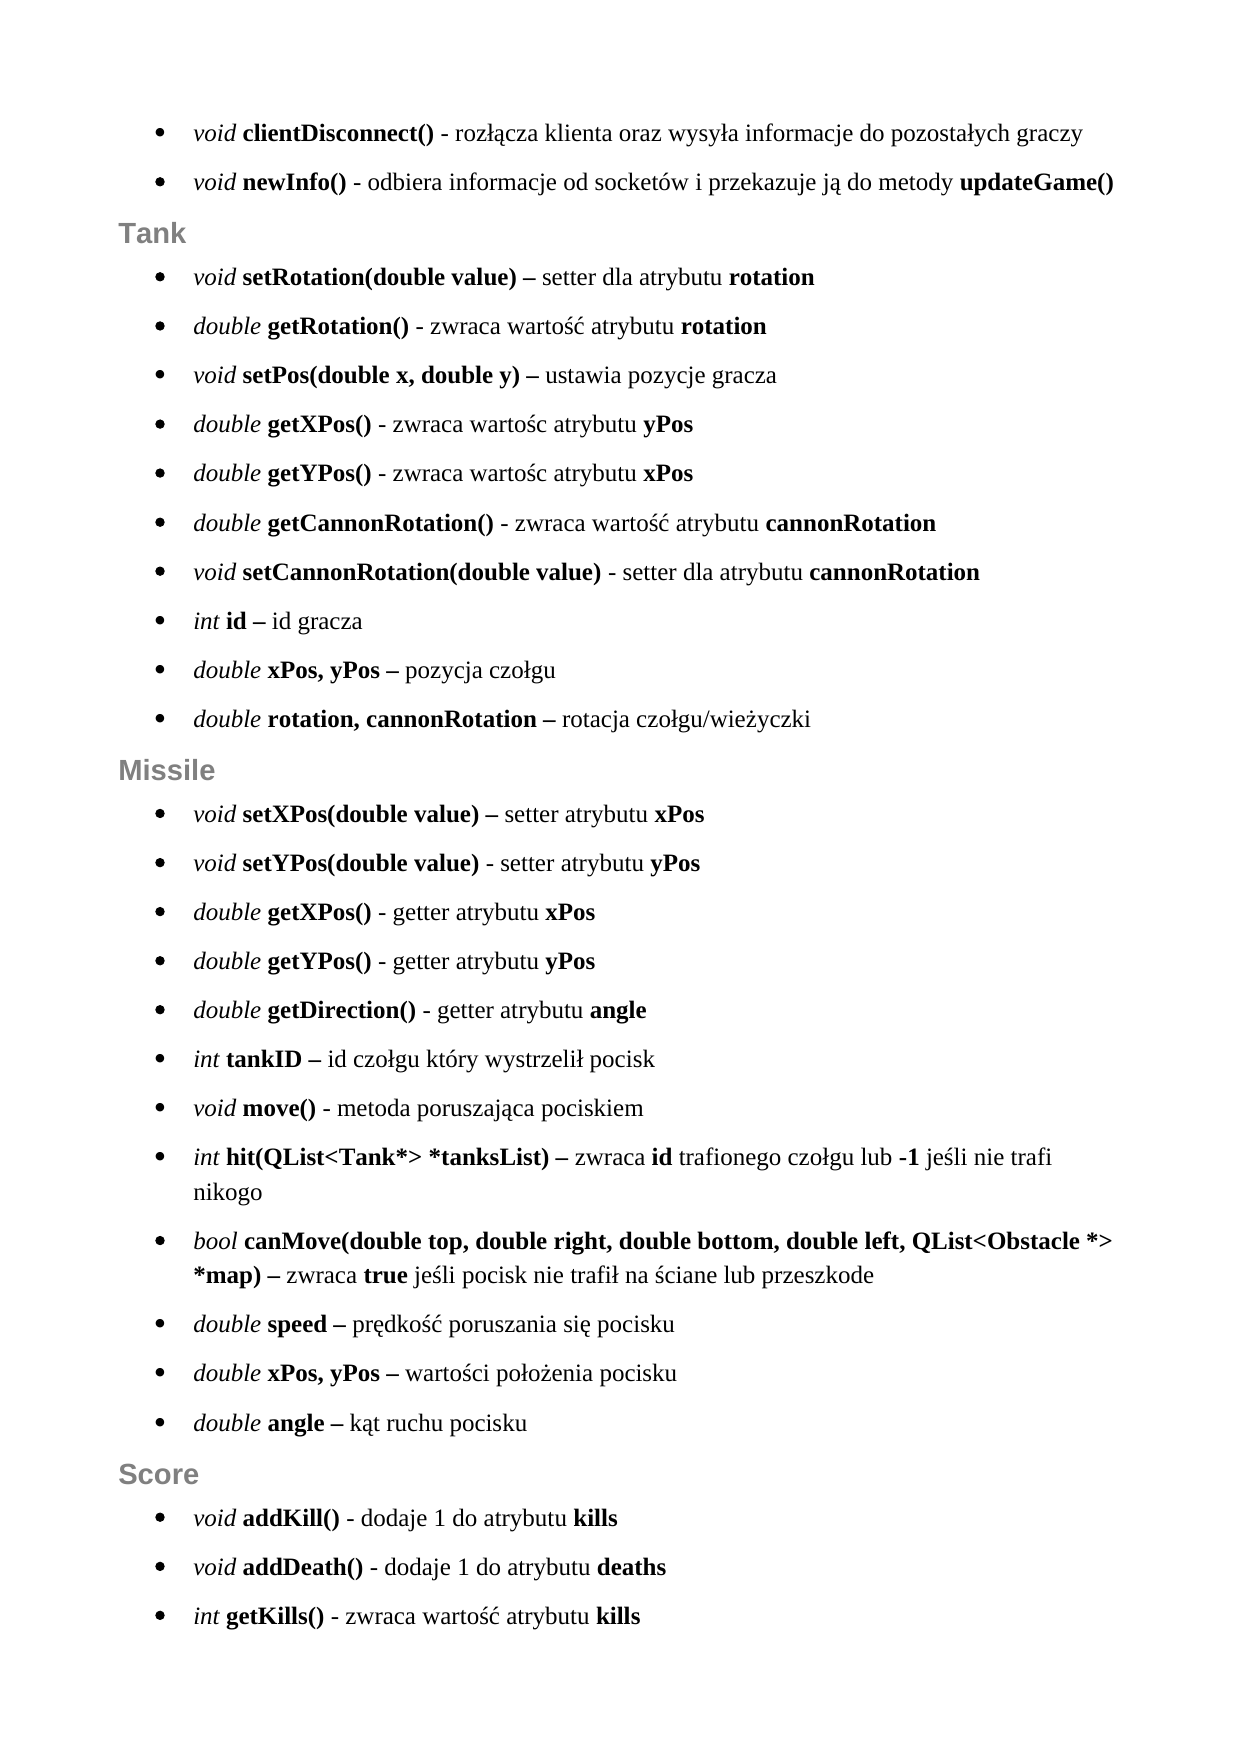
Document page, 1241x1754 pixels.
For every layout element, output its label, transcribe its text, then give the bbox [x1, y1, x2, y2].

list double angle – kąt ruchu pocisku [156, 1408, 1122, 1436]
subtitle Score [118, 1457, 1122, 1490]
list double speed – prędkość poruszania się pocisku [156, 1309, 1122, 1338]
list void setXPos(double value) – setter atrybutu xPos [156, 799, 1122, 828]
list double getCannonRotation() - zwraca wartość atrybutu cannonRotation [156, 508, 1122, 536]
list void setCannonRotation(double value) - setter dla atrybutu cannonRotation [156, 557, 1122, 585]
list int tankID – id czołgu który wystrzelił pocisk [156, 1044, 1122, 1073]
list double getRotation() - zwraca wartość atrybutu rotation [156, 311, 1122, 340]
list int hit(QList<Tank*> *tanksList) – zwraca id trafionego czołgu lub -1 jeśli nie trafi nikogo [156, 1142, 1122, 1206]
list void setRotation(double value) – setter dla atrybutu rotation [156, 262, 1122, 291]
list double getDirection() - getter atrybutu angle [156, 995, 1122, 1024]
list double xPos, yPos – pozycja czołgu [156, 655, 1122, 683]
list void clientDisconnect() - rozłącza klienta oraz wysyła informacje do pozostałych graczy [156, 118, 1122, 147]
list double getXPos() - zwraca wartośc atrybutu yPos [156, 409, 1122, 438]
list double xPos, yPos – wartości położenia pocisku [156, 1358, 1122, 1387]
list void setYPos(double value) - setter atrybutu yPos [156, 848, 1122, 877]
list bool canMove(double top, double right, double bottom, double left, QList<Obstacle *> *map) – zwraca true jeśli pocisk nie trafił na ściane lub przeszkode [156, 1226, 1122, 1289]
list void addDeath() - dodaje 1 do atrybutu deaths [156, 1552, 1122, 1581]
list int id – id gracza [156, 606, 1122, 634]
list void addKill() - dodaje 1 do atrybutu kills [156, 1503, 1122, 1531]
list double getYPos() - getter atrybutu yPos [156, 946, 1122, 975]
list double getXPos() - getter atrybutu xPos [156, 897, 1122, 926]
list void move() - metoda poruszająca pociskiem [156, 1093, 1122, 1122]
list void setPos(double x, double y) – ustawia pozycje gracza [156, 360, 1122, 389]
list int getKills() - zwraca wartość atrybutu kills [156, 1601, 1122, 1629]
list double rotation, cannonRotation – rotacja czołgu/wieżyczki [156, 704, 1122, 733]
subtitle Missile [118, 753, 1122, 786]
list void newInfo() - odbiera informacje od socketów i przekazuje ją do metody updateGame() [156, 167, 1122, 196]
list double getYPos() - zwraca wartośc atrybutu xPos [156, 458, 1122, 487]
subtitle Tank [118, 216, 1122, 250]
